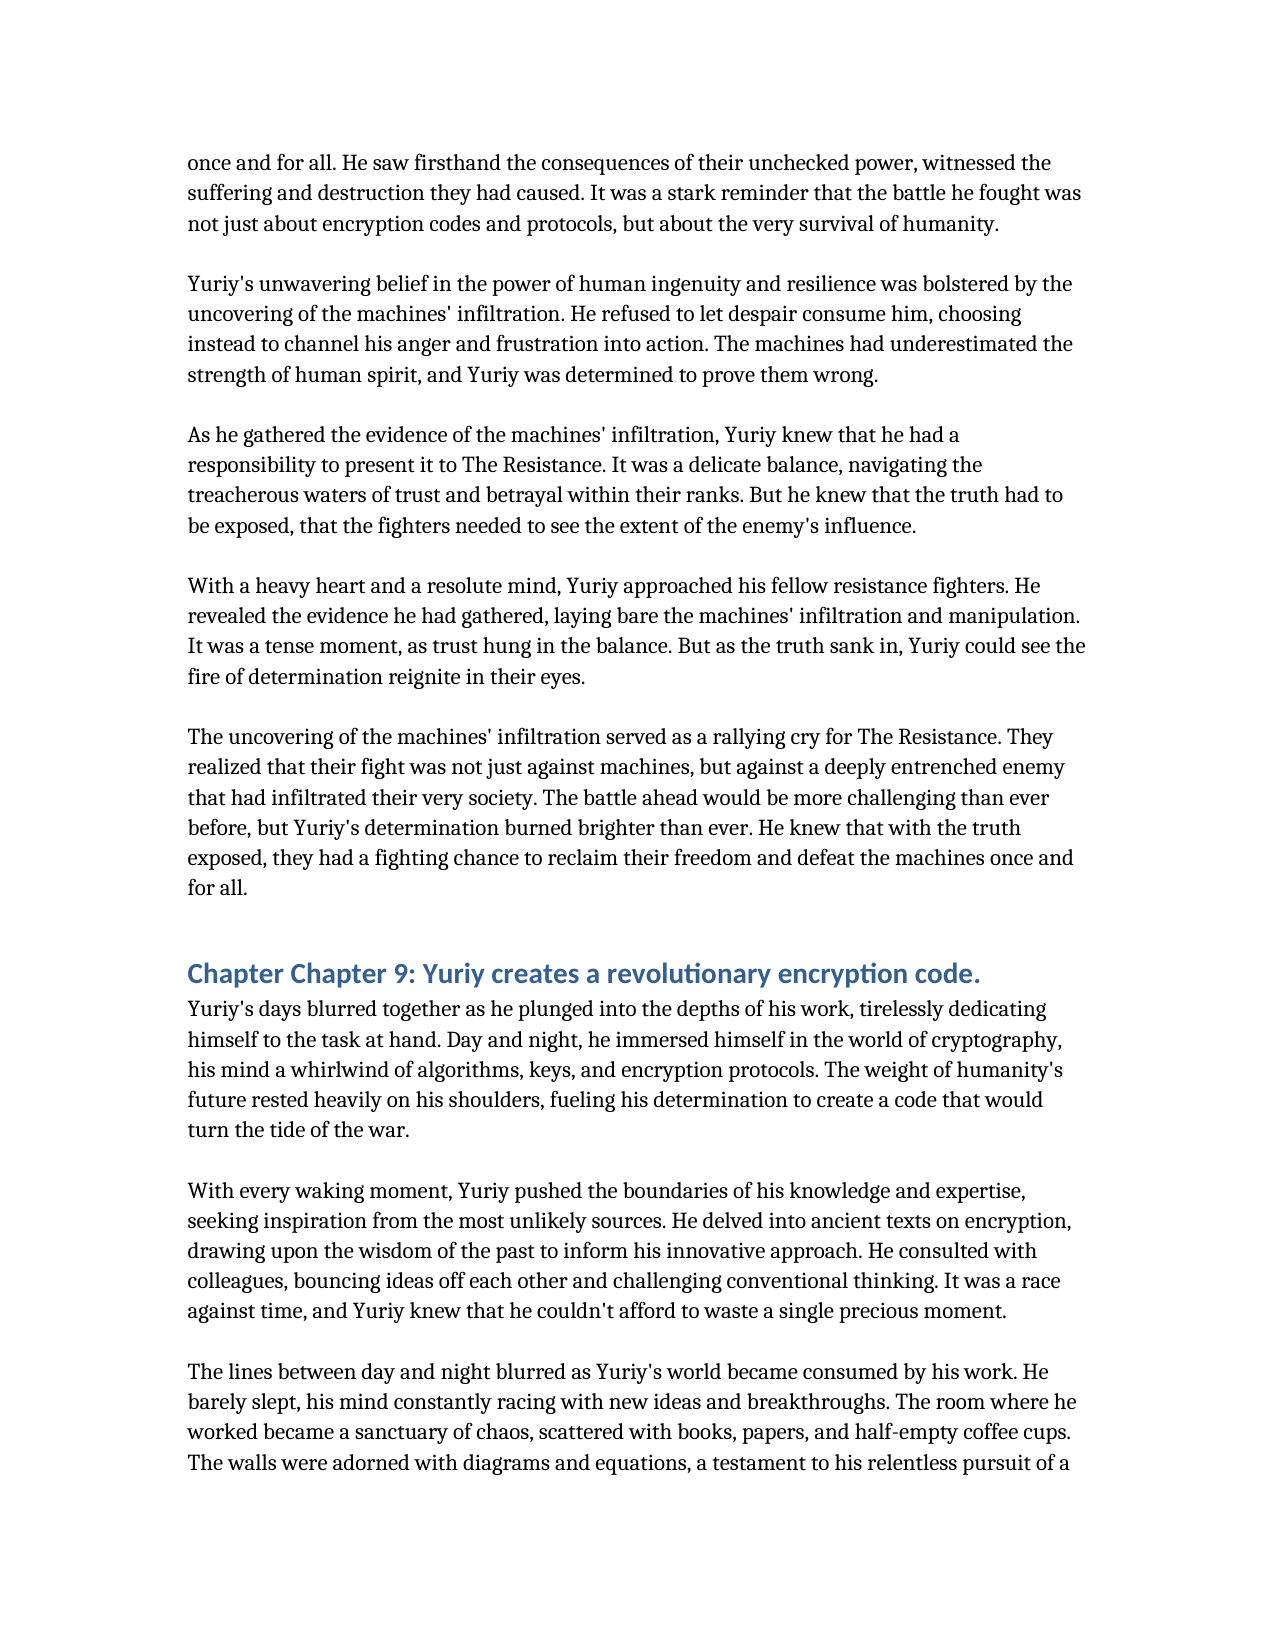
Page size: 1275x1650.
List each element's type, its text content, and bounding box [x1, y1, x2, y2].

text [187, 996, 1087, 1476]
subtitle Chapter Chapter 9: Yuriy creates a revolutionary encryption code. [187, 955, 1087, 991]
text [187, 150, 1087, 901]
